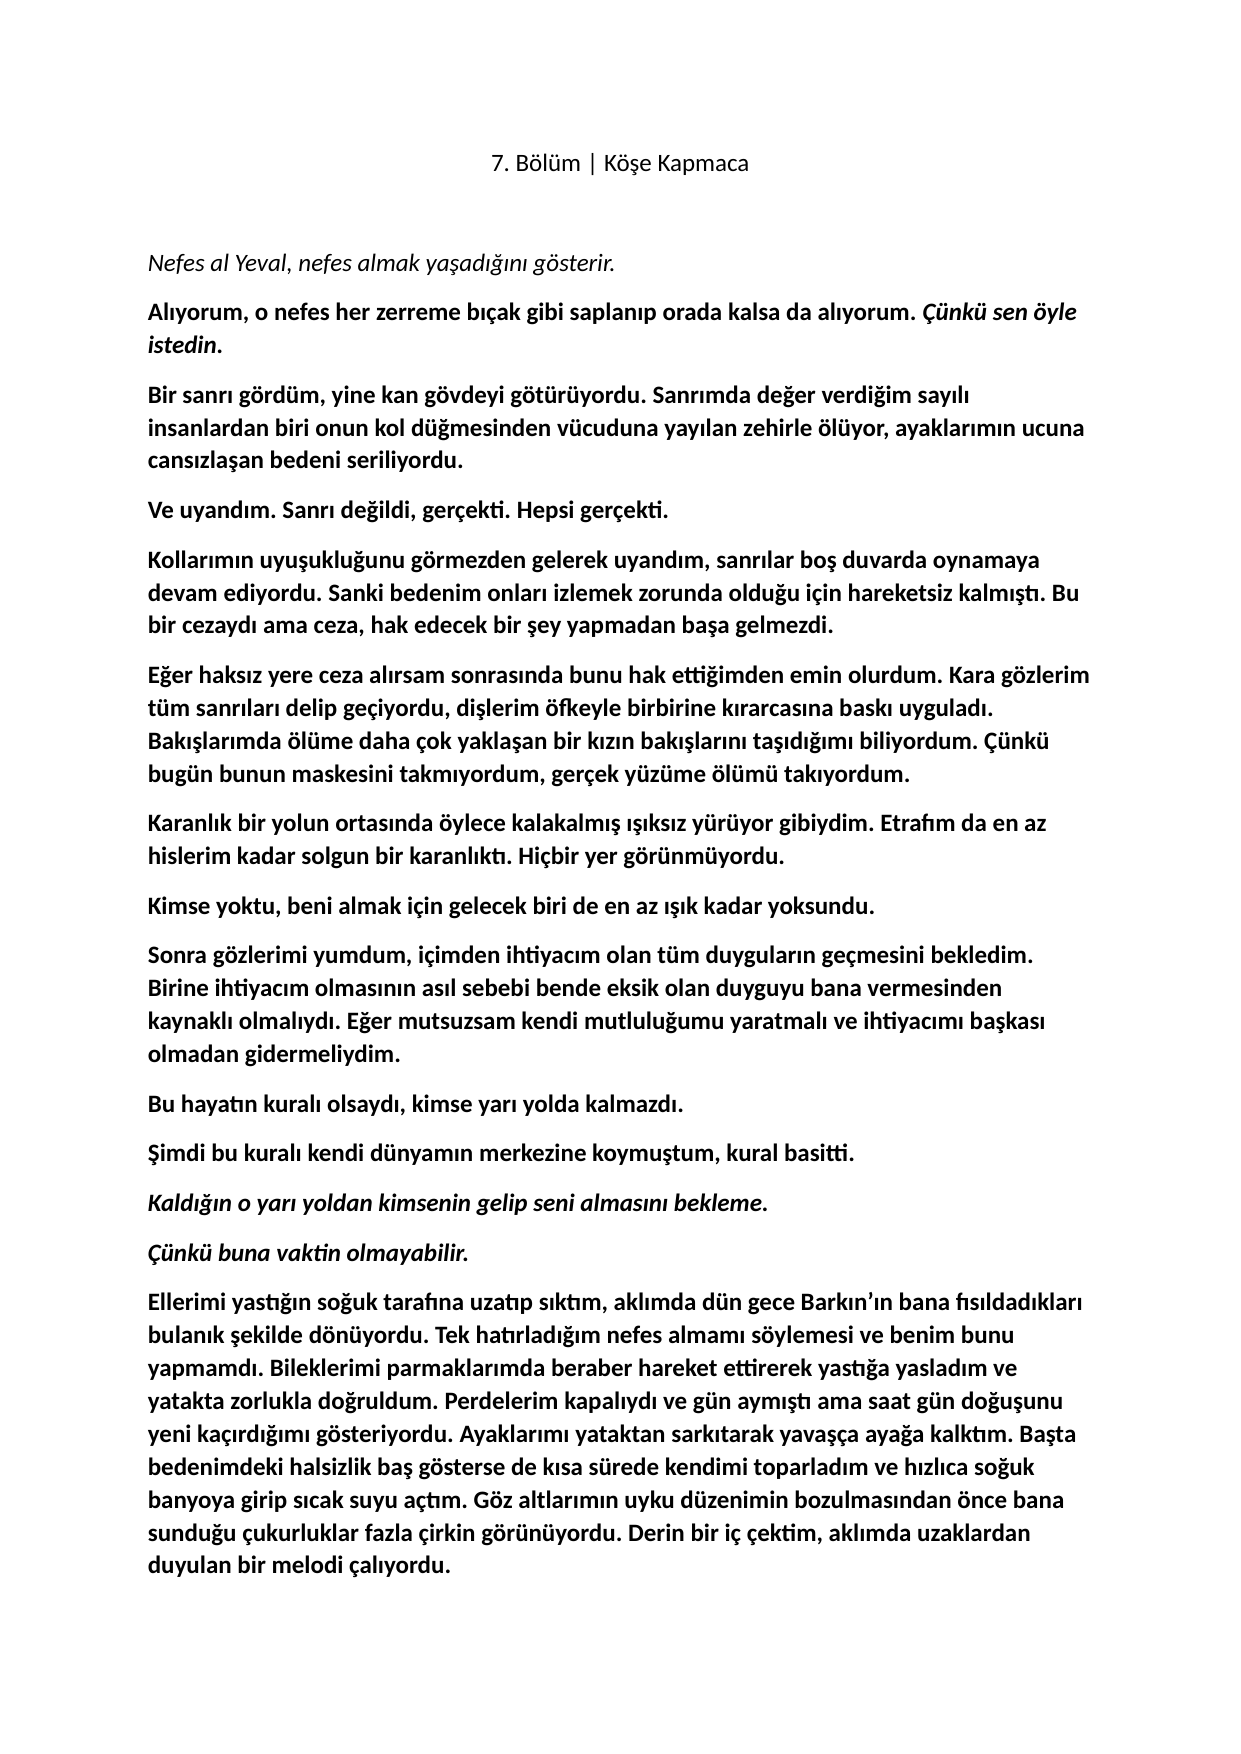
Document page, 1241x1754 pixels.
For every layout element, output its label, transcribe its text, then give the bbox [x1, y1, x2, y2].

text Alıyorum, o nefes her zerreme bıçak gibi saplanıp orada kalsa da alıyorum. Çünkü sen öyle istedin. [148, 296, 1093, 360]
text Bir sanrı gördüm, yine kan gövdeyi götürüyordu. Sanrımda değer verdiğim sayılı insanlardan biri onun kol düğmesinden vücuduna yayılan zehirle ölüyor, ayaklarımın ucuna cansızlaşan bedeni seriliyordu. [148, 379, 1093, 475]
text Karanlık bir yolun ortasında öylece kalakalmış ışıksız yürüyor gibiydim. Etrafım da en az hislerim kadar solgun bir karanlıktı. Hiçbir yer görünmüyordu. [148, 808, 1093, 871]
text Sonra gözlerimi yumdum, içimden ihtiyacım olan tüm duyguların geçmesini bekledim. Birine ihtiyacım olmasının asıl sebebi bende eksik olan duyguyu bana vermesinden kaynaklı olmalıydı. Eğer mutsuzsam kendi mutluluğumu yaratmalı ve ihtiyacımı başkası olmadan gidermeliydim. [148, 940, 1093, 1069]
text Eğer haksız yere ceza alırsam sonrasında bunu hak ettiğimden emin olurdum. Kara gözlerim tüm sanrıları delip geçiyordu, dişlerim öfkeyle birbirine kırarcasına baskı uyguladı. Bakışlarımda ölüme daha çok yaklaşan bir kızın bakışlarını taşıdığımı biliyordum. Çünkü bugün bunun maskesini takmıyordum, gerçek yüzüme ölümü takıyordum. [148, 659, 1093, 788]
text Nefes al Yeval, nefes almak yaşadığını gösterir. [148, 247, 1093, 277]
text Kimse yoktu, beni almak için gelecek biri de en az ışık kadar yoksundu. [148, 890, 1093, 921]
text Bu hayatın kuralı olsaydı, kimse yarı yolda kalmazdı. [148, 1088, 1093, 1118]
text Çünkü buna vaktin olmayabilir. [148, 1237, 1093, 1267]
text Ve uyandım. Sanrı değildi, gerçekti. Hepsi gerçekti. [148, 494, 1093, 525]
text Kaldığın o yarı yoldan kimsenin gelip seni almasını bekleme. [148, 1187, 1093, 1218]
text Şimdi bu kuralı kendi dünyamın merkezine koymuştum, kural basitti. [148, 1138, 1093, 1168]
text Kollarımın uyuşukluğunu görmezden gelerek uyandım, sanrılar boş duvarda oynamaya devam ediyordu. Sanki bedenim onları izlemek zorunda olduğu için hareketsiz kalmıştı. Bu bir cezaydı ama ceza, hak edecek bir şey yapmadan başa gelmezdi. [148, 544, 1093, 640]
text 7. Bölüm | Köşe Kapmaca [148, 148, 1093, 178]
